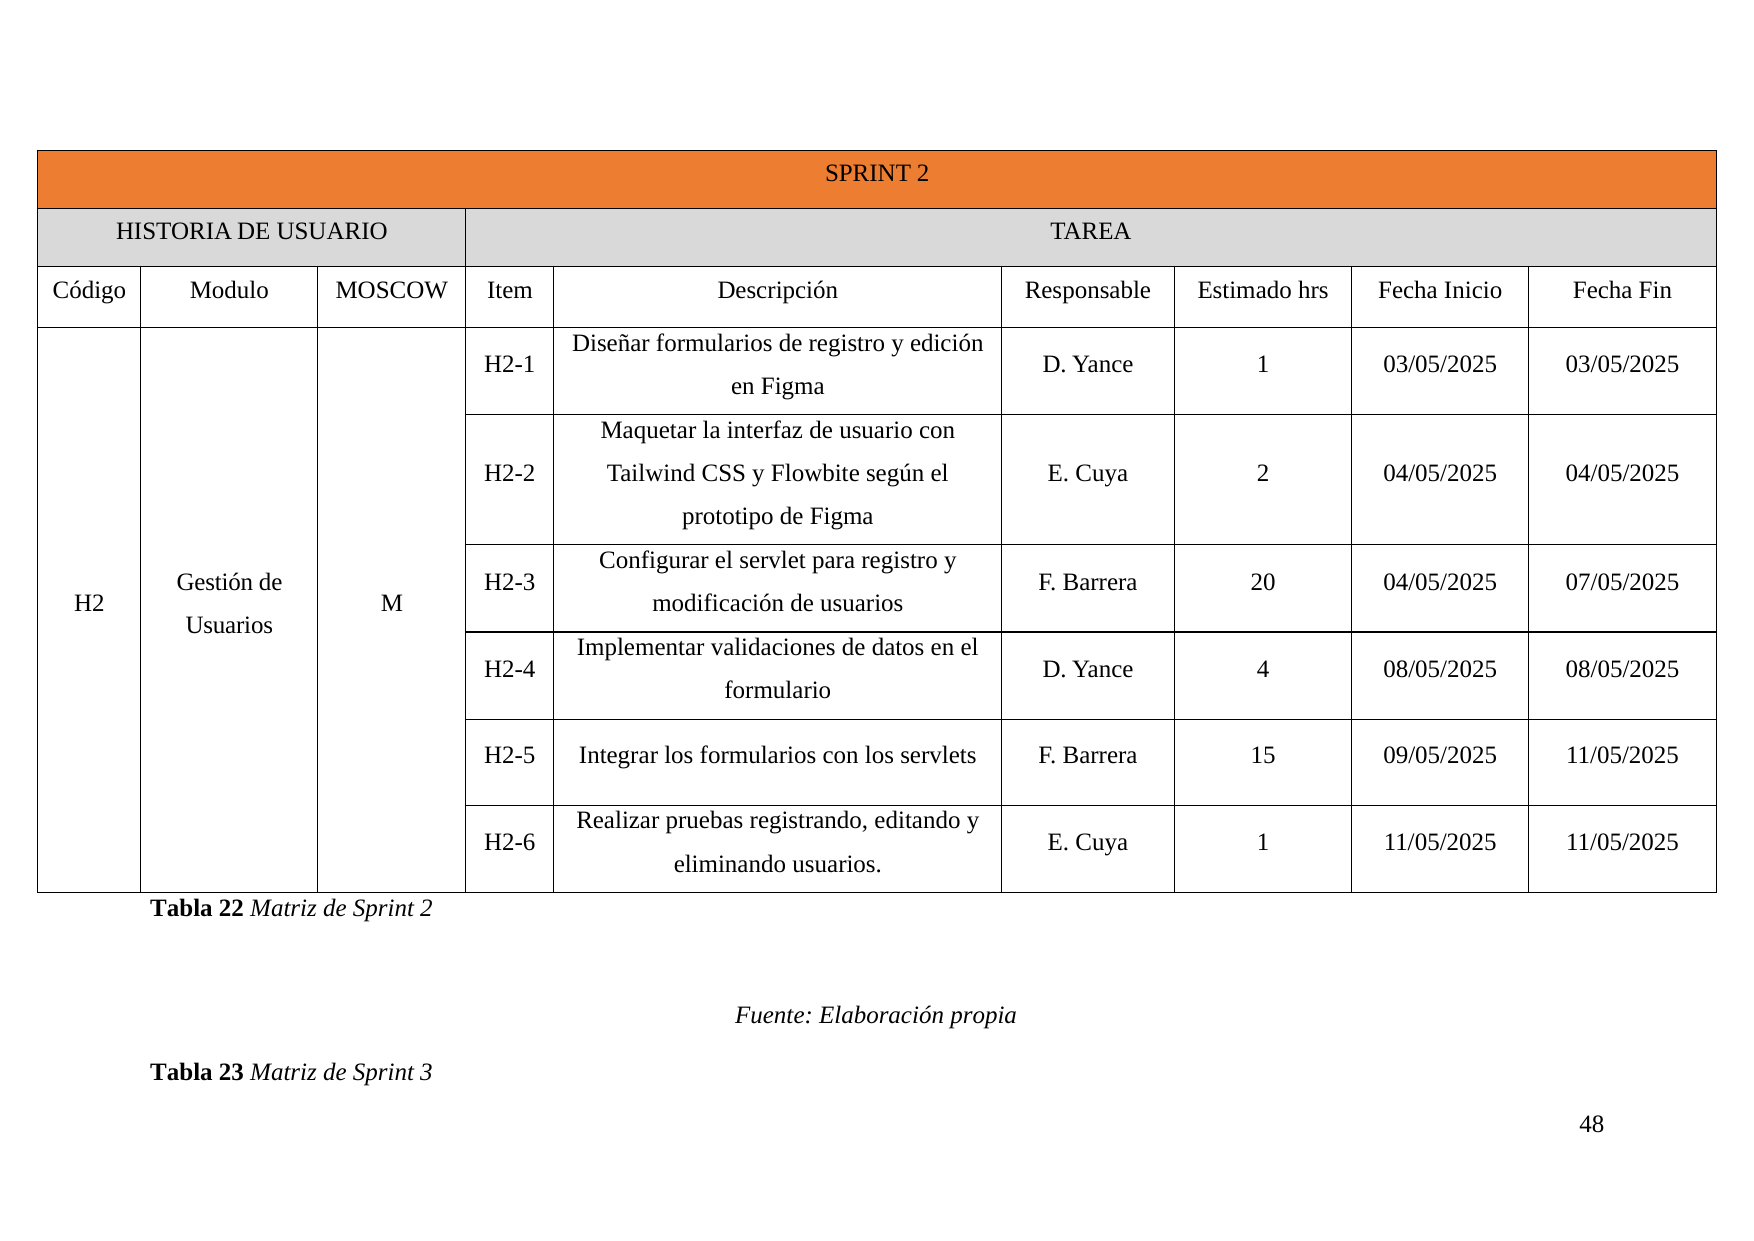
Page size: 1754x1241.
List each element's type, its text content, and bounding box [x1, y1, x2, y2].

table_cell Integrar los formularios con los servlets [554, 720, 1001, 804]
table_cell Código [38, 267, 140, 327]
text Tabla 22 Matriz de Sprint 2 [150, 893, 1604, 922]
table_cell Modulo [141, 267, 317, 327]
text Fuente: Elaboración propia [150, 1000, 1604, 1029]
table_cell E. Cuya [1002, 806, 1174, 892]
table_header SPRINT 2 [38, 151, 1716, 208]
table_cell D. Yance [1002, 633, 1174, 719]
table_cell H2-4 [466, 633, 553, 719]
table_cell 07/05/2025 [1529, 545, 1716, 631]
table_cell 1 [1175, 328, 1351, 414]
table_cell 04/05/2025 [1529, 415, 1716, 544]
table_cell 03/05/2025 [1529, 328, 1716, 414]
table_cell 04/05/2025 [1352, 545, 1528, 631]
table_cell 11/05/2025 [1352, 806, 1528, 892]
table_cell H2-2 [466, 415, 553, 544]
table_cell TAREA [466, 209, 1716, 266]
table_cell 04/05/2025 [1352, 415, 1528, 544]
table_cell H2-3 [466, 545, 553, 631]
table_cell Realizar pruebas registrando, editando y eliminando usuarios. [554, 806, 1001, 892]
table_cell Fecha Fin [1529, 267, 1716, 327]
table_cell D. Yance [1002, 328, 1174, 414]
table_cell Estimado hrs [1175, 267, 1351, 327]
table_cell M [318, 328, 465, 892]
table_cell 1 [1175, 806, 1351, 892]
text Tabla 23 Matriz de Sprint 3 [150, 1057, 1604, 1086]
table_cell Item [466, 267, 553, 327]
table_cell Diseñar formularios de registro y edición en Figma [554, 328, 1001, 414]
table_cell 15 [1175, 720, 1351, 804]
table_cell 03/05/2025 [1352, 328, 1528, 414]
table_cell 4 [1175, 633, 1351, 719]
table_cell 11/05/2025 [1529, 720, 1716, 804]
table_cell Descripción [554, 267, 1001, 327]
table_cell E. Cuya [1002, 415, 1174, 544]
table_cell 08/05/2025 [1352, 633, 1528, 719]
table_cell F. Barrera [1002, 720, 1174, 804]
table_cell Configurar el servlet para registro y modificación de usuarios [554, 545, 1001, 631]
table_cell Maquetar la interfaz de usuario con Tailwind CSS y Flowbite según el prototipo de Figma [554, 415, 1001, 544]
table_cell H2-6 [466, 806, 553, 892]
table_cell 11/05/2025 [1529, 806, 1716, 892]
table_cell 08/05/2025 [1529, 633, 1716, 719]
table_cell 09/05/2025 [1352, 720, 1528, 804]
table_cell Fecha Inicio [1352, 267, 1528, 327]
table_cell 20 [1175, 545, 1351, 631]
table_cell Implementar validaciones de datos en el formulario [554, 633, 1001, 719]
table_cell Gestión de Usuarios [141, 328, 317, 892]
table_cell MOSCOW [318, 267, 465, 327]
table_cell F. Barrera [1002, 545, 1174, 631]
table_cell H2-5 [466, 720, 553, 804]
table_cell H2-1 [466, 328, 553, 414]
table_cell HISTORIA DE USUARIO [38, 209, 465, 266]
table_cell 2 [1175, 415, 1351, 544]
table_cell H2 [38, 328, 140, 892]
table_cell Responsable [1002, 267, 1174, 327]
